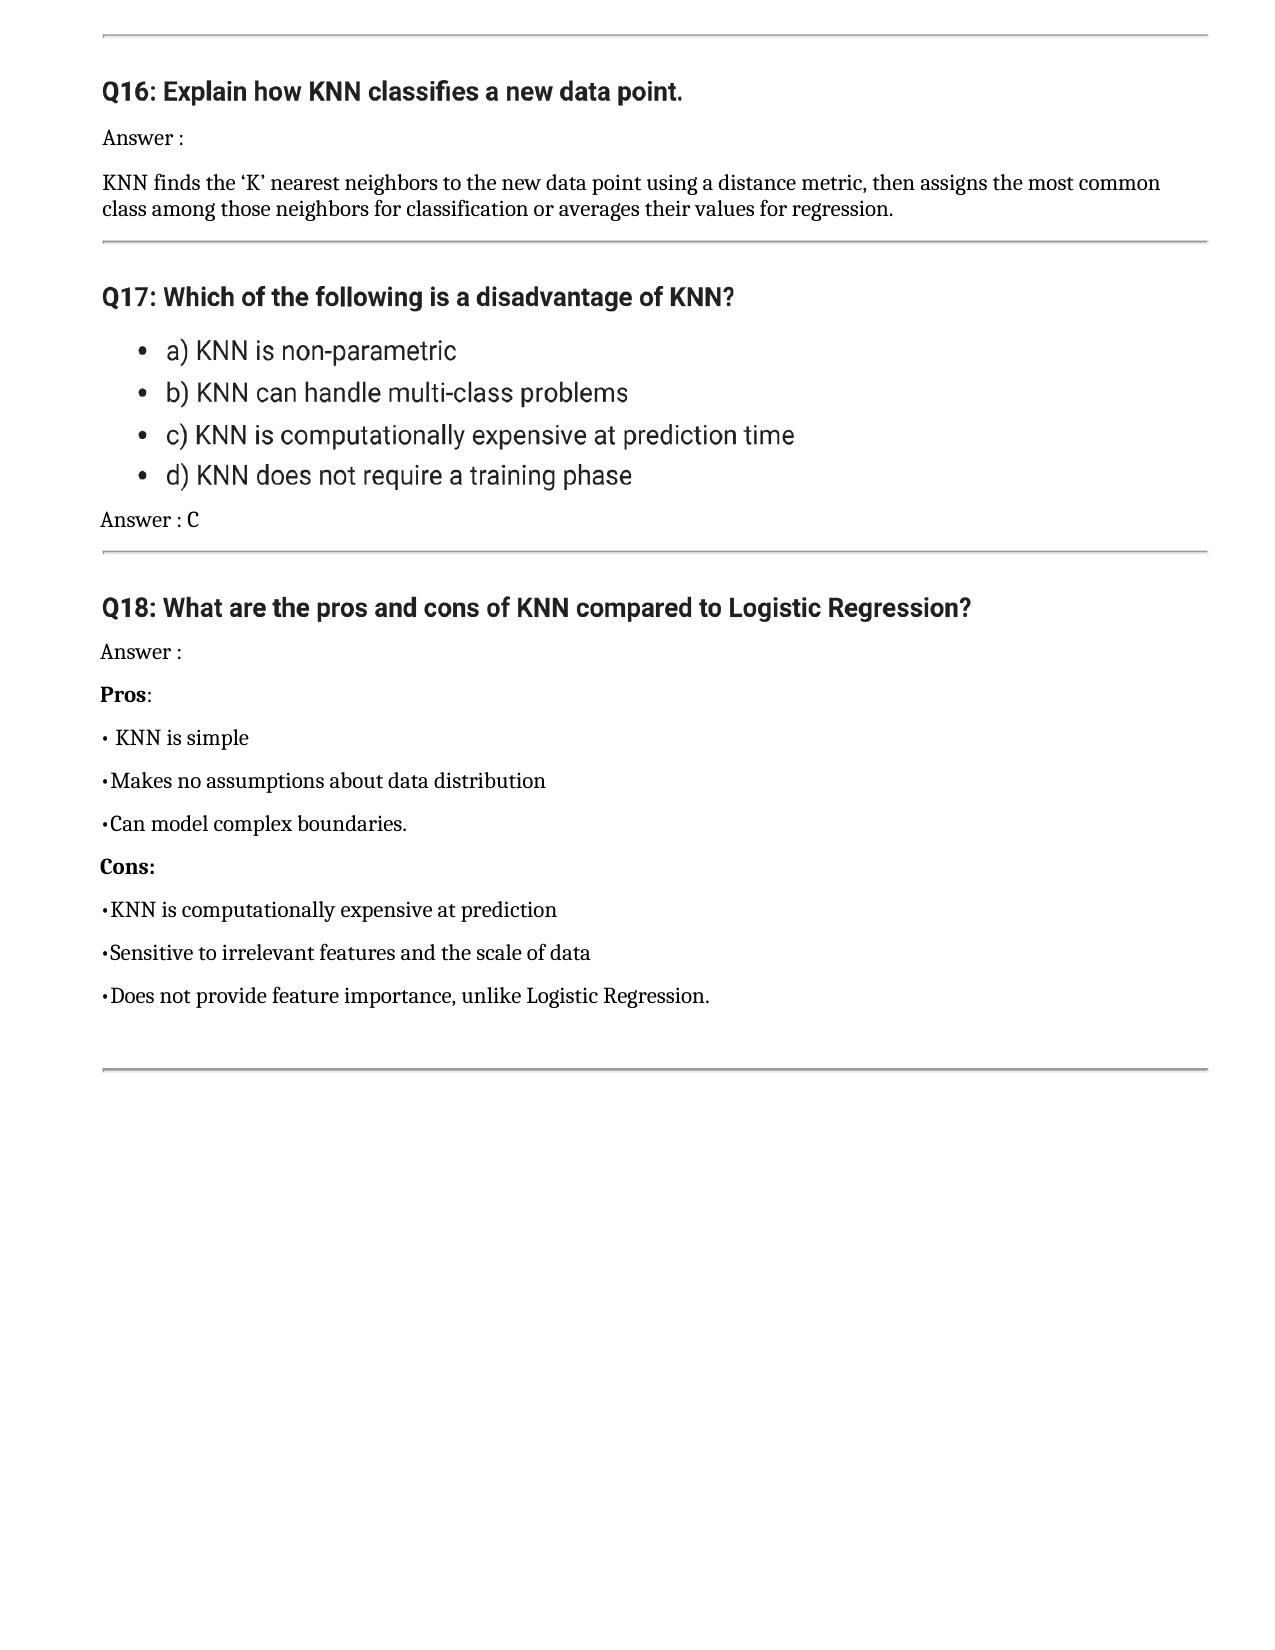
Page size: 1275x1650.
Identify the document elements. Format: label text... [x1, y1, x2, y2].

picture [101, 1068, 1210, 1073]
picture [137, 463, 632, 491]
text Answer : [102, 124, 1210, 151]
picture [102, 595, 971, 622]
text •Does not provide feature importance, unlike Logistic Regression. [100, 983, 1210, 1009]
text Answer : C [100, 507, 1210, 533]
text Cons: [100, 854, 1210, 880]
picture [101, 33, 1210, 40]
text • KNN is simple [100, 725, 1210, 751]
picture [102, 78, 682, 106]
text •Sensitive to irrelevant features and the scale of data [100, 940, 1210, 966]
picture [137, 379, 628, 409]
picture [137, 338, 457, 368]
text Answer : [100, 639, 1210, 665]
text •Makes no assumptions about data distribution [100, 768, 1210, 794]
text Pros: [100, 682, 1210, 708]
text •Can model complex boundaries. [100, 811, 1210, 837]
picture [137, 421, 794, 451]
text •KNN is computationally expensive at prediction [100, 897, 1210, 923]
text KNN finds the ‘K’ nearest neighbors to the new data point using a distance metric, then assigns the most common class among those neighbors for classification or averages their values for regression. [102, 169, 1210, 222]
picture [102, 286, 734, 313]
picture [101, 238, 1210, 245]
picture [101, 549, 1210, 556]
